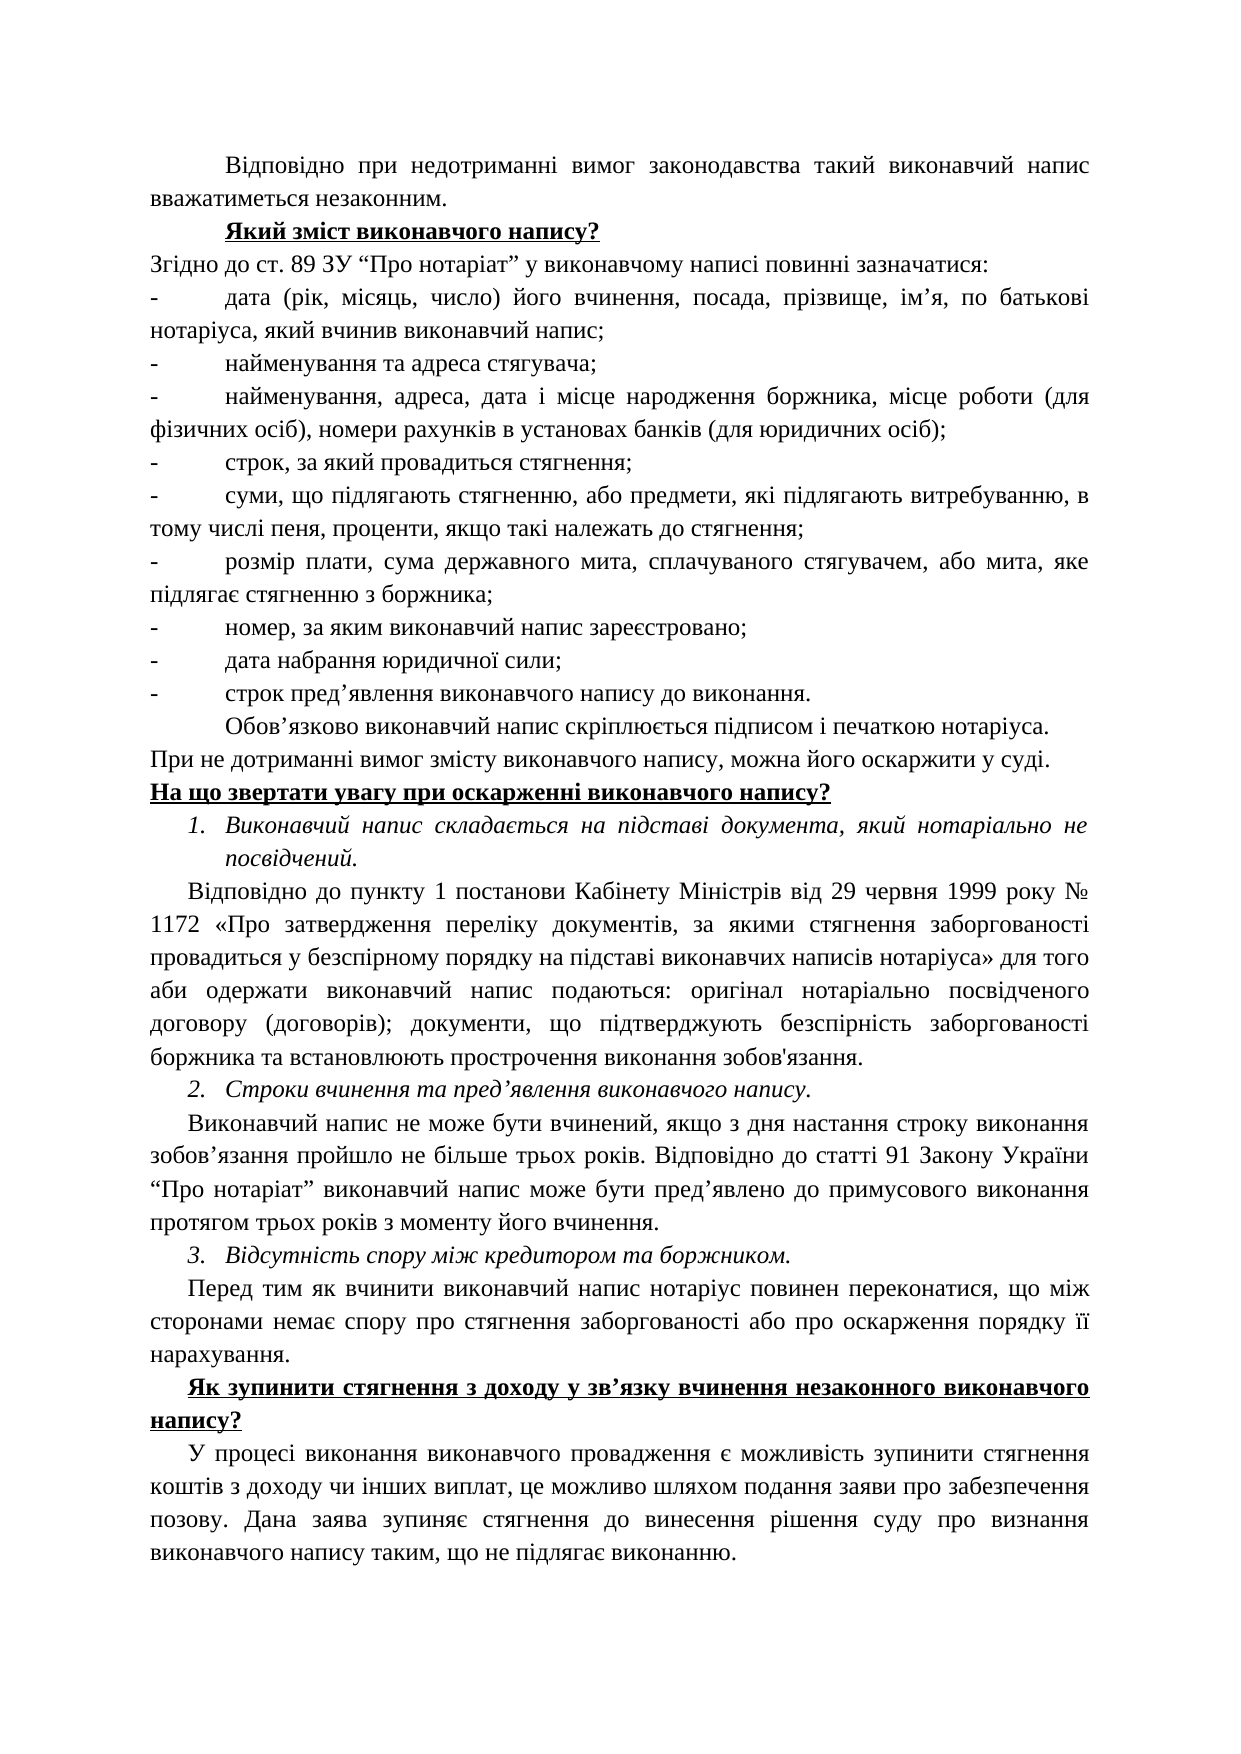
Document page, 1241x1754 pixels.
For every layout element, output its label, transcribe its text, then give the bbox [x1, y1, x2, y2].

text На що звертати увагу при оскарженні виконавчого напису? [150, 777, 1090, 806]
list Відсутність спору між кредитором та боржником. [187, 1240, 1090, 1268]
text При не дотриманні вимог змісту виконавчого напису, можна його оскаржити у суді. [150, 744, 1090, 773]
text Відповідно при недотриманні вимог законодавства такий виконавчий напис вважатиметься незаконним. [150, 150, 1090, 212]
text - найменування та адреса стягувача; [150, 348, 1090, 377]
text Який зміст виконавчого напису? [150, 216, 1090, 245]
list Виконавчий напис складається на підставі документа, який нотаріально не посвідчений. [187, 810, 1090, 872]
text Як зупинити стягнення з доходу у зв’язку вчинення незаконного виконавчого напису? [150, 1372, 1090, 1433]
text - номер, за яким виконавчий напис зареєстровано; [150, 612, 1090, 641]
text Відповідно до пункту 1 постанови Кабінету Міністрів від 29 червня 1999 року № 1172 «Про затвердження переліку документів, за якими стягнення заборгованості провадиться у безспірному порядку на підставі виконавчих написів нотаріуса» для того аби одержати виконавчий напис подаються: оригінал нотаріально посвідченого договору (договорів); документи, що підтверджують безспірність заборгованості боржника та встановлюють прострочення виконання зобов'язання. [150, 876, 1090, 1070]
text - дата набрання юридичної сили; [150, 645, 1090, 674]
text - найменування, адреса, дата і місце народження боржника, місце роботи (для фізичних осіб), номери рахунків в установах банків (для юридичних осіб); [150, 381, 1090, 443]
text Згідно до ст. 89 ЗУ “Про нотаріат” у виконавчому написі повинні зазначатися: [150, 249, 1090, 278]
list Строки вчинення та пред’явлення виконавчого напису. [187, 1074, 1090, 1103]
text Виконавчий напис не може бути вчинений, якщо з дня настання строку виконання зобов’язання пройшло не більше трьох років. Відповідно до статті 91 Закону України “Про нотаріат” виконавчий напис може бути пред’явлено до примусового виконання протягом трьох років з моменту його вчинення. [150, 1108, 1090, 1235]
text - суми, що підлягають стягненню, або предмети, які підлягають витребуванню, в тому числі пеня, проценти, якщо такі належать до стягнення; [150, 480, 1090, 542]
text - строк пред’явлення виконавчого напису до виконання. [150, 678, 1090, 707]
text - розмір плати, сума державного мита, сплачуваного стягувачем, або мита, яке підлягає стягненню з боржника; [150, 546, 1090, 608]
text У процесі виконання виконавчого провадження є можливість зупинити стягнення коштів з доходу чи інших виплат, це можливо шляхом подання заяви про забезпечення позову. Дана заява зупиняє стягнення до винесення рішення суду про визнання виконавчого напису таким, що не підлягає виконанню. [150, 1438, 1090, 1566]
text Перед тим як вчинити виконавчий напис нотаріус повинен переконатися, що між сторонами немає спору про стягнення заборгованості або про оскарження порядку її нарахування. [150, 1273, 1090, 1367]
text - дата (рік, місяць, число) його вчинення, посада, прізвище, ім’я, по батькові нотаріуса, який вчинив виконавчий напис; [150, 282, 1090, 344]
text - строк, за який провадиться стягнення; [150, 447, 1090, 476]
text Обов’язково виконавчий напис скріплюється підписом і печаткою нотаріуса. [150, 711, 1090, 740]
